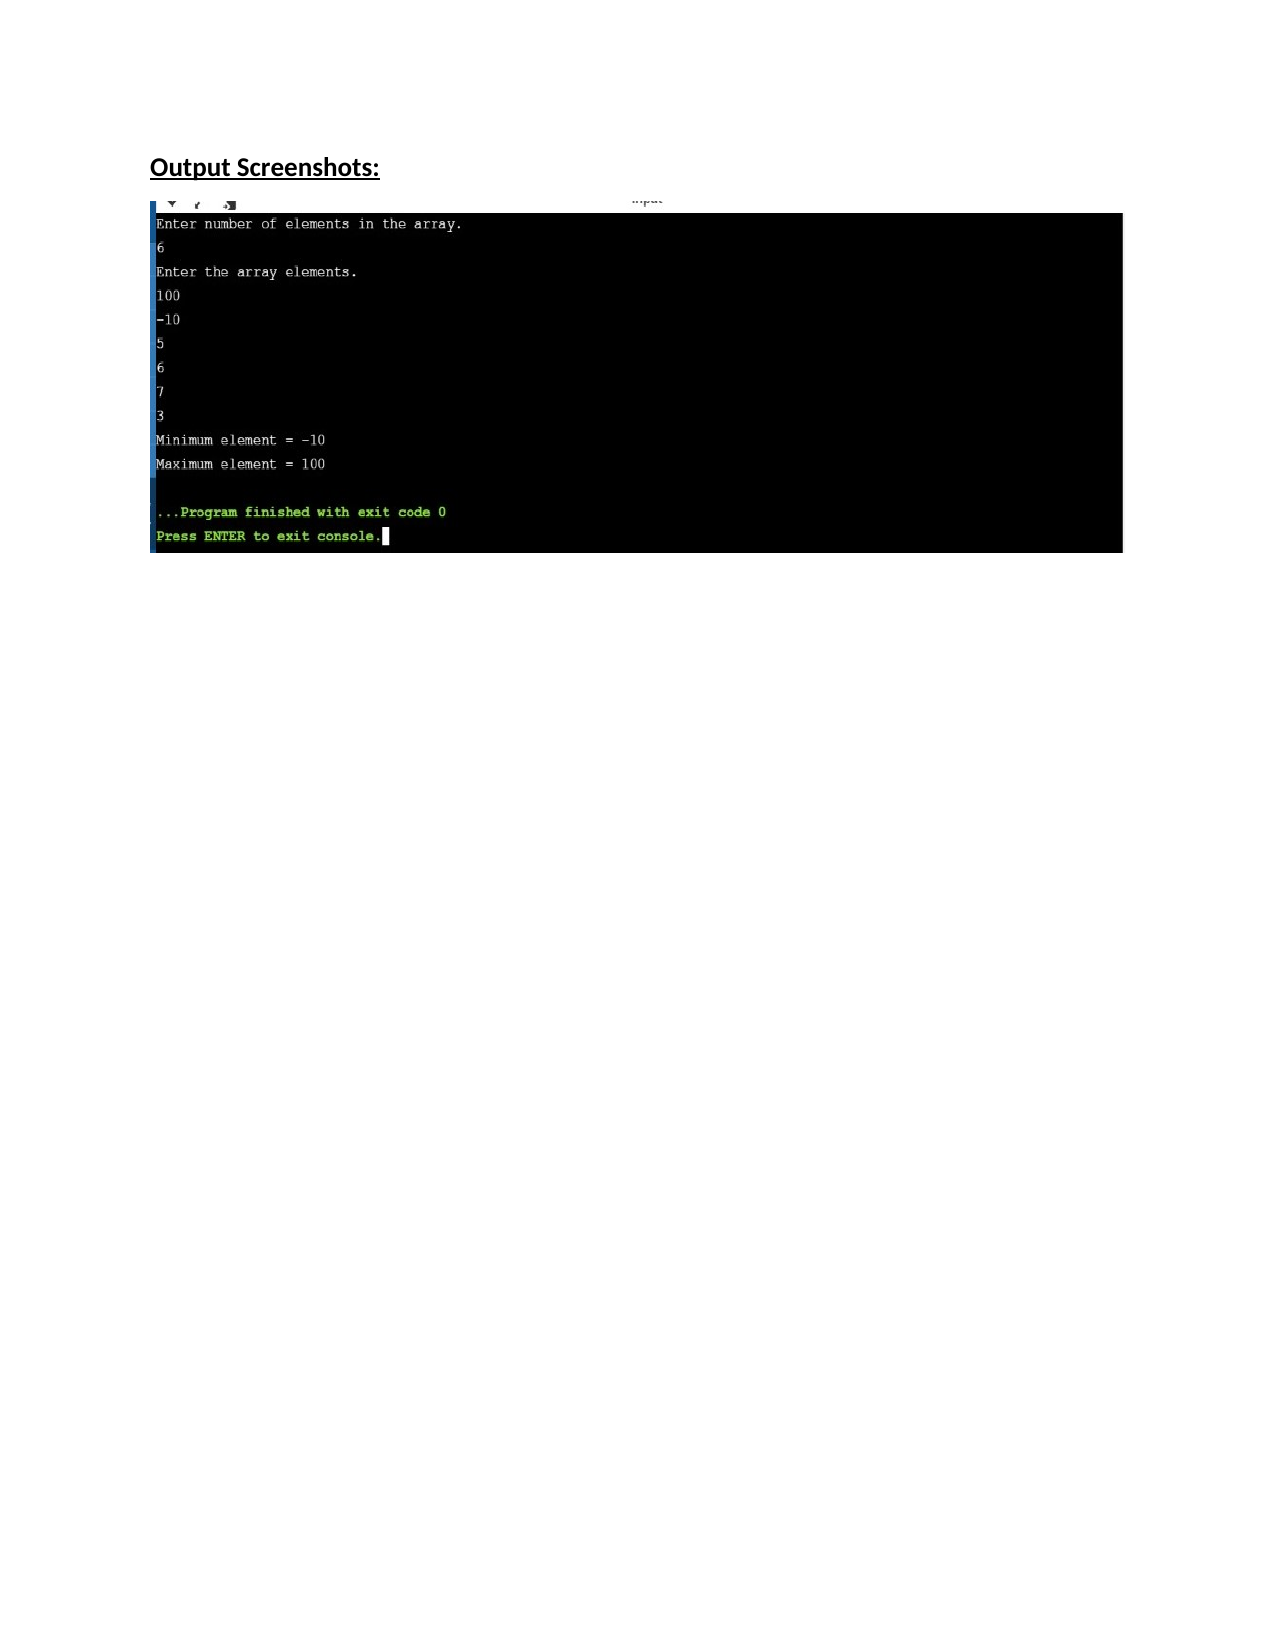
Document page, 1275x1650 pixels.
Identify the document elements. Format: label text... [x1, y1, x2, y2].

text Output Screenshots: [150, 150, 1125, 183]
picture [150, 201, 1125, 553]
